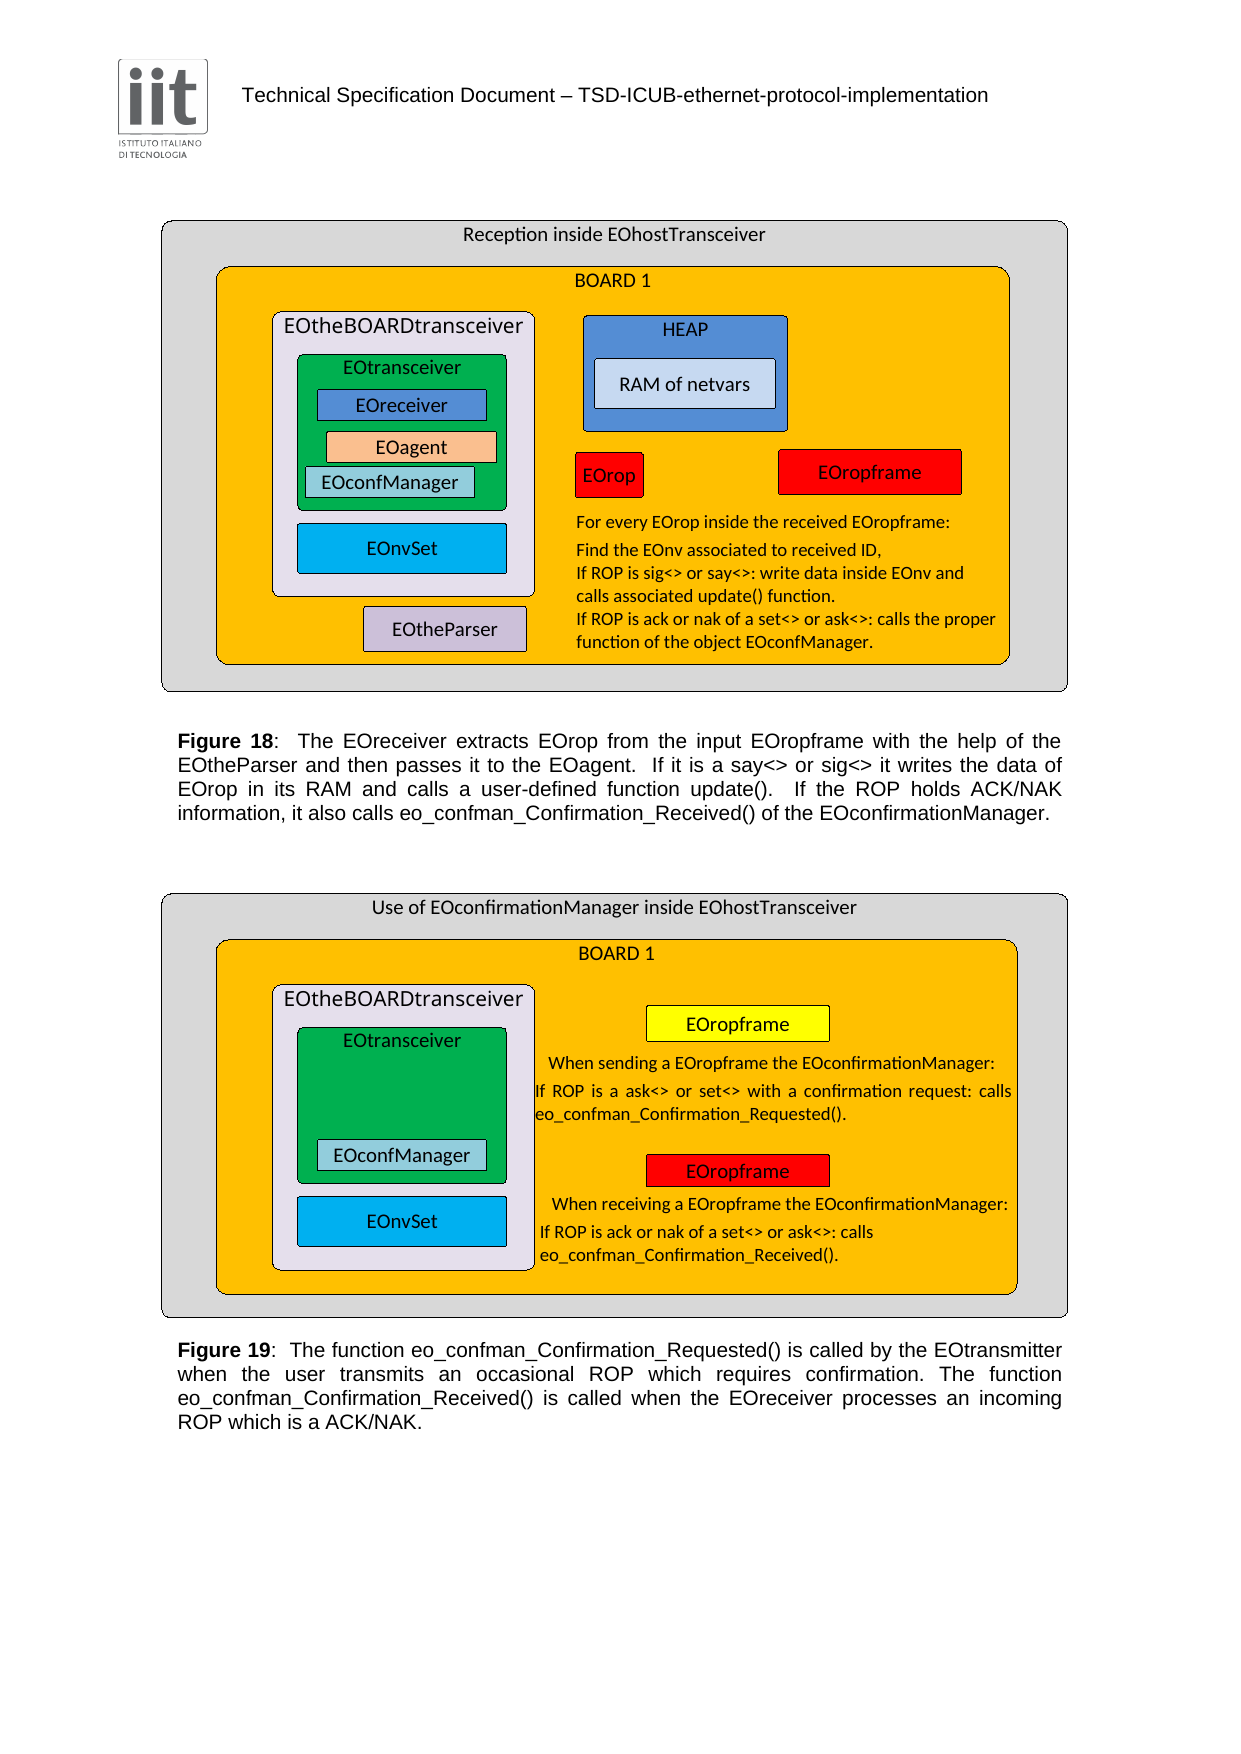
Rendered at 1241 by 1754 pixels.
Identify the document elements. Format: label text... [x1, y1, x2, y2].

picture [118, 59, 208, 158]
text Figure 18: The EOreceiver extracts EOrop from the input EOropframe with the help of the EOtheParser and then passes it to the EOagent. If it is a say<> or sig<> it writes the data of EOrop in its RAM and calls a user-defined function update(). If the ROP holds ACK/NAK information, it also calls eo_confman_Confirmation_Received() of the EOconfirmationManager. [177, 729, 1063, 825]
text Figure 19: The function eo_confman_Confirmation_Requested() is called by the EOtransmitter when the user transmits an occasional ROP which requires confirmation. The function eo_confman_Confirmation_Received() is called when the EOreceiver processes an incoming ROP which is a ACK/NAK. [177, 1338, 1063, 1434]
